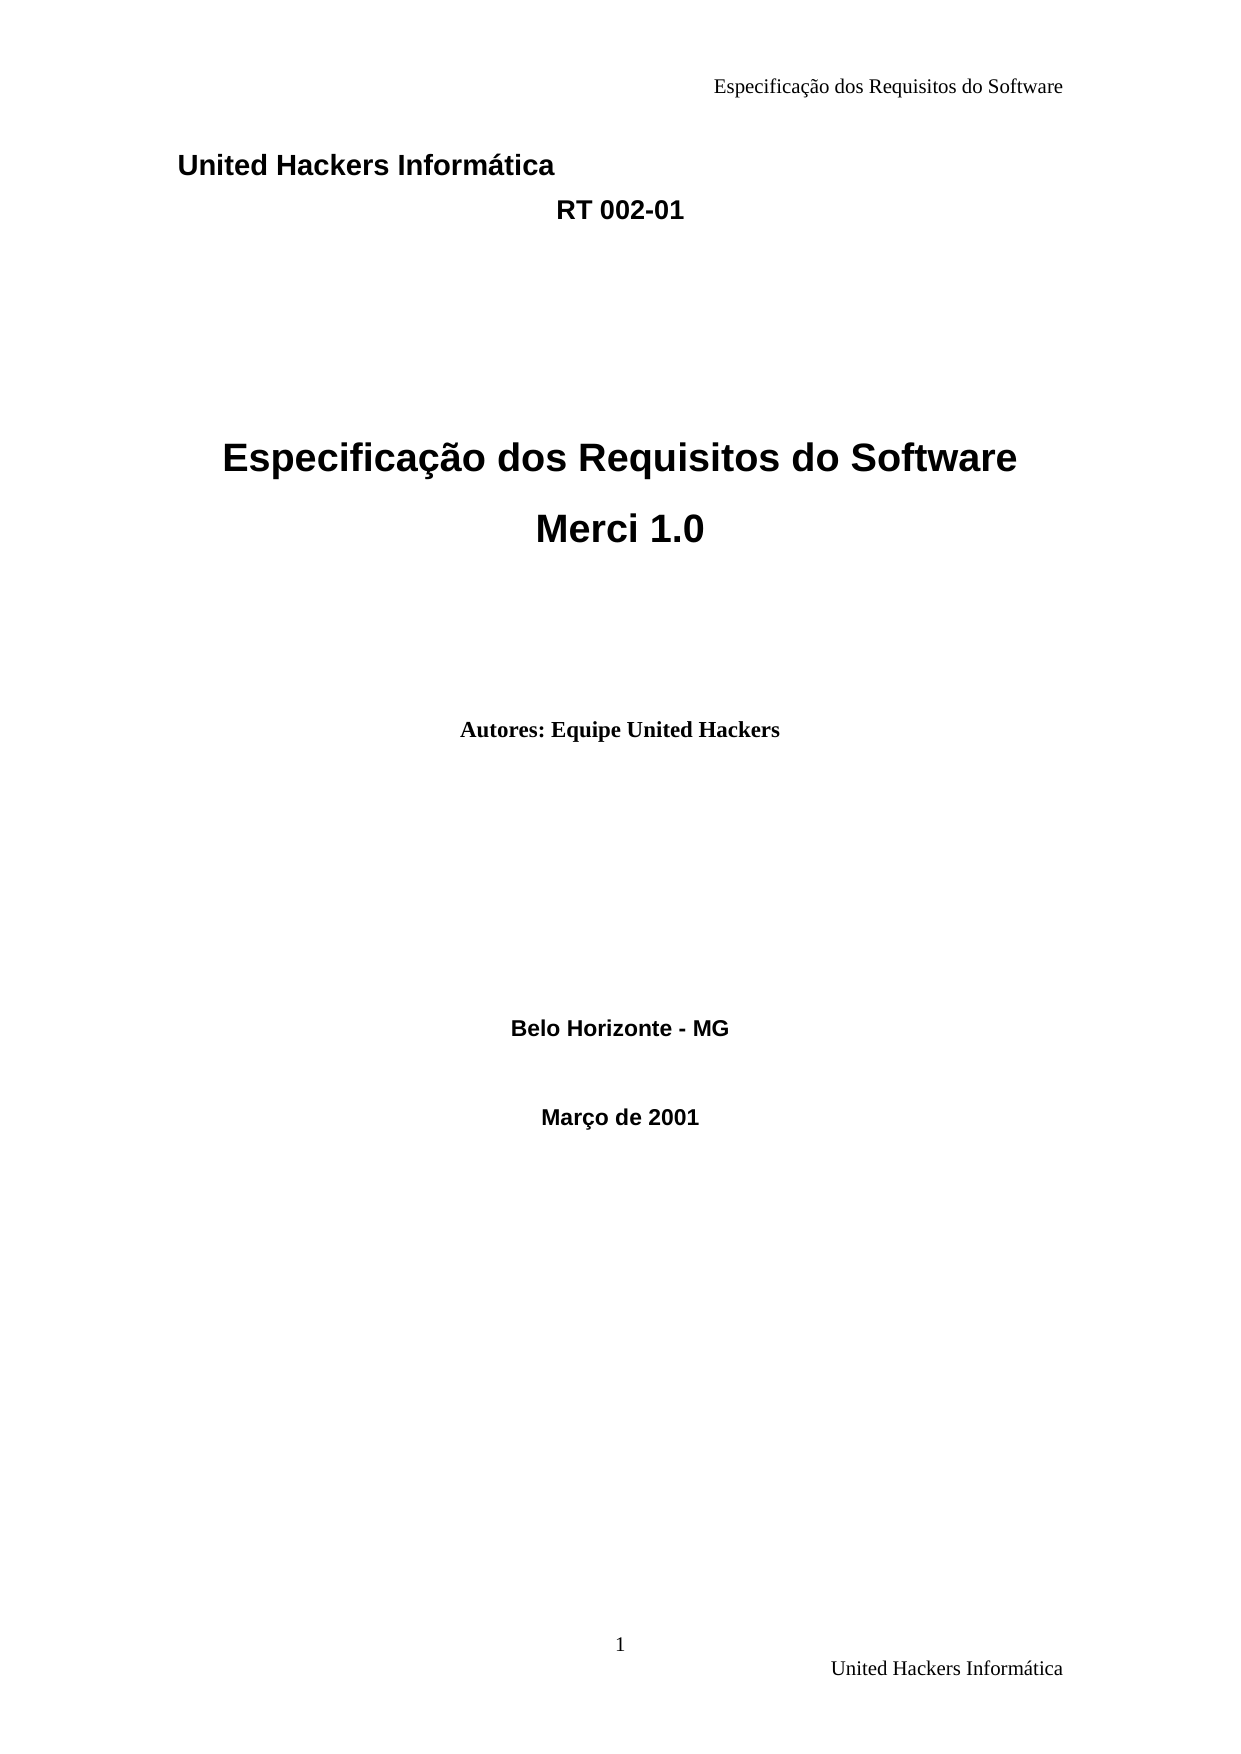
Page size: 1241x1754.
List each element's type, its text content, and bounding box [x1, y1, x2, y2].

text Autores: Equipe United Hackers [177, 716, 1063, 743]
text United Hackers Informática [177, 148, 1063, 181]
text Belo Horizonte - MG [177, 1015, 1063, 1042]
text Março de 2001 [177, 1104, 1063, 1131]
text Merci 1.0 [177, 505, 1063, 550]
text Especificação dos Requisitos do Software [177, 434, 1063, 480]
text RT 002-01 [177, 194, 1063, 225]
